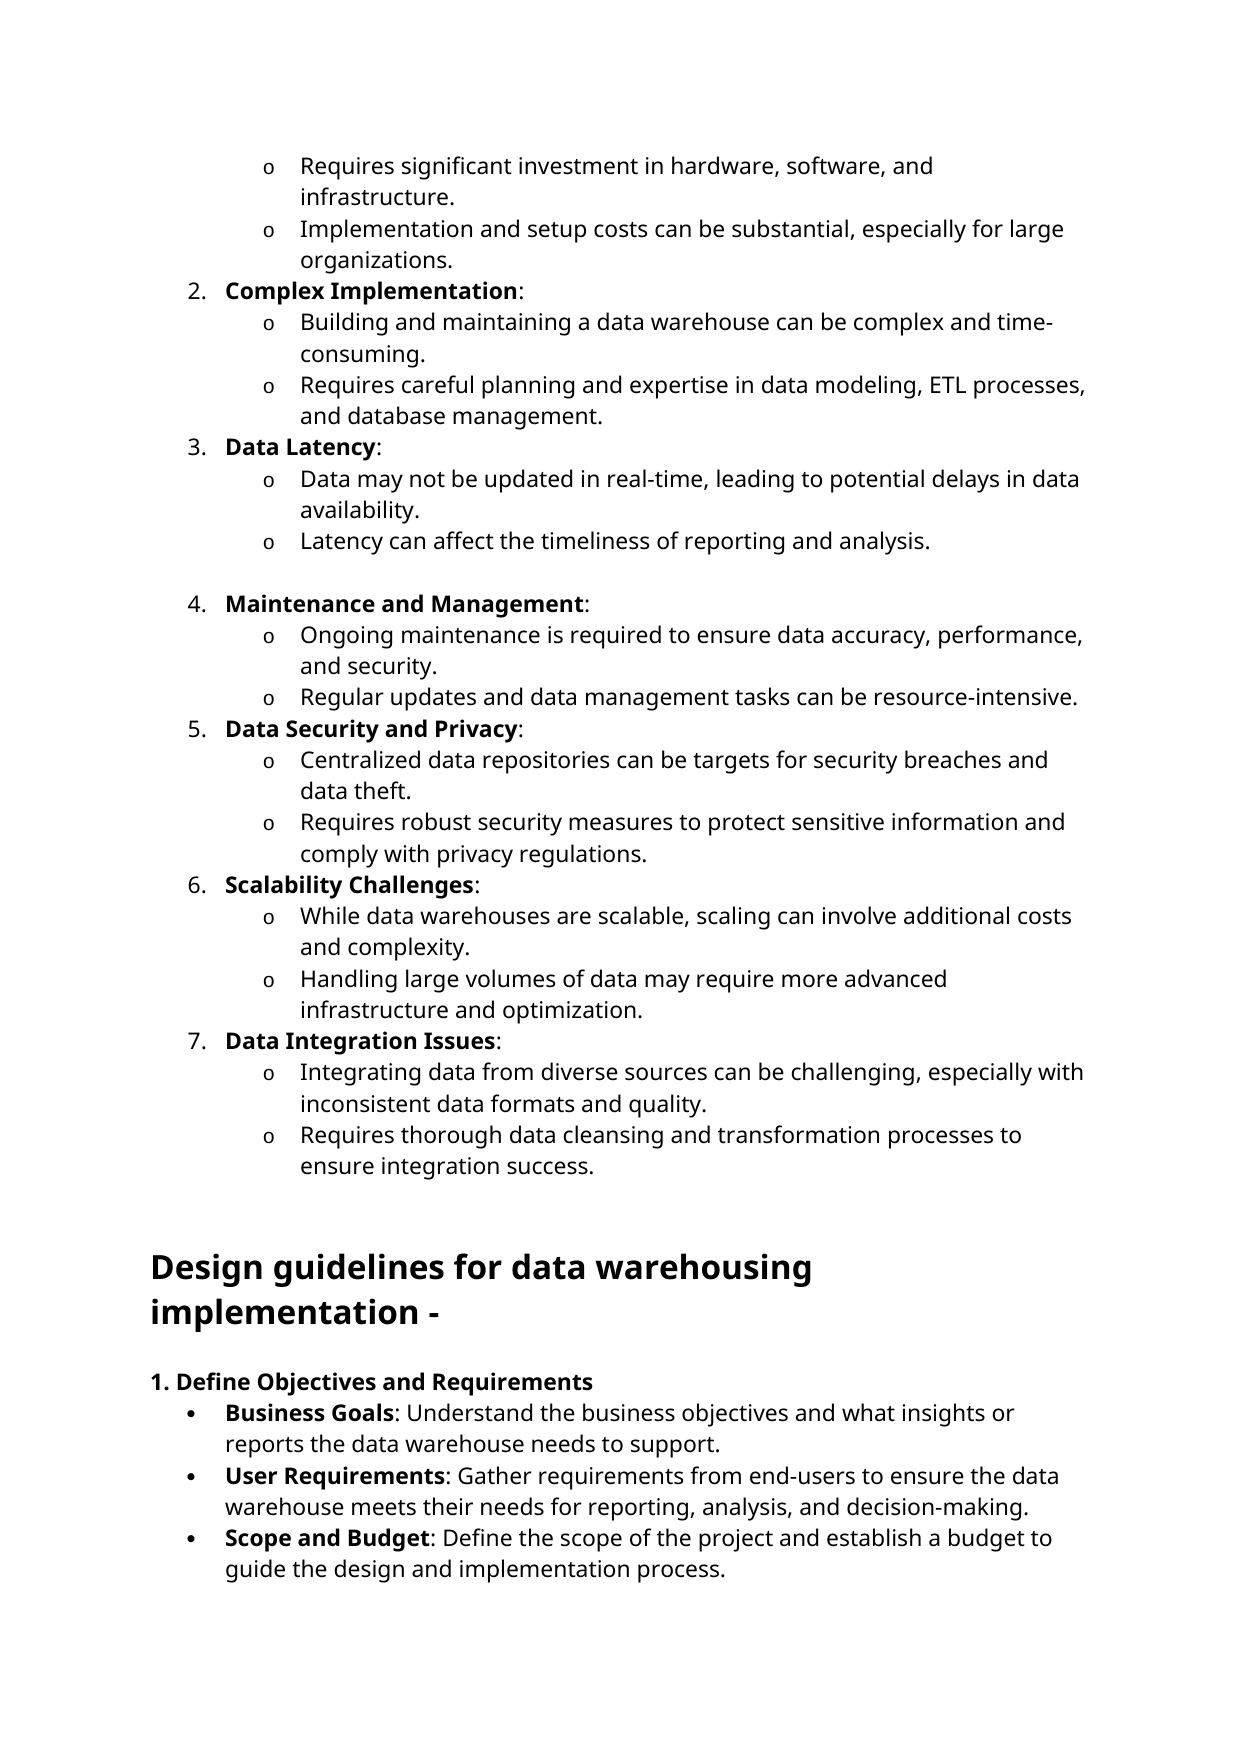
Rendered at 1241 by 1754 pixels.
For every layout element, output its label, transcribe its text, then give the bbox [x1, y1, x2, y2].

text 1. Define Objectives and Requirements [150, 1366, 1090, 1397]
list Centralized data repositories can be targets for security breaches and data theft. [262, 744, 1090, 806]
list Scalability Challenges: [187, 869, 1090, 900]
list While data warehouses are scalable, scaling can involve additional costs and complexity. [262, 900, 1090, 962]
list Complex Implementation: [187, 275, 1090, 306]
list Business Goals: Understand the business objectives and what insights or reports the data warehouse needs to support. [187, 1397, 1090, 1459]
list User Requirements: Gather requirements from end-users to ensure the data warehouse meets their needs for reporting, analysis, and decision-making. [187, 1459, 1090, 1522]
list Scope and Budget: Define the scope of the project and establish a budget to guide the design and implementation process. [187, 1522, 1090, 1584]
list Data may not be updated in real-time, leading to potential delays in data availability. [262, 462, 1090, 525]
list Handling large volumes of data may require more advanced infrastructure and optimization. [262, 962, 1090, 1025]
list Latency can affect the timeliness of reporting and analysis. [262, 525, 1090, 556]
list Requires careful planning and expertise in data modeling, ETL processes, and database management. [262, 369, 1090, 431]
list Building and maintaining a data warehouse can be complex and time-consuming. [262, 306, 1090, 369]
list Data Latency: [187, 431, 1090, 462]
text Design guidelines for data warehousing implementation - [150, 1244, 1090, 1334]
list Data Security and Privacy: [187, 712, 1090, 744]
list Data Integration Issues: [187, 1025, 1090, 1056]
list Regular updates and data management tasks can be resource-intensive. [262, 681, 1090, 712]
list Ongoing maintenance is required to ensure data accuracy, performance, and security. [262, 619, 1090, 681]
list Requires robust security measures to protect sensitive information and comply with privacy regulations. [262, 806, 1090, 869]
list Maintenance and Management: [187, 587, 1090, 619]
list Integrating data from diverse sources can be challenging, especially with inconsistent data formats and quality. [262, 1056, 1090, 1119]
list Implementation and setup costs can be substantial, especially for large organizations. [262, 212, 1090, 275]
list Requires thorough data cleansing and transformation processes to ensure integration success. [262, 1119, 1090, 1181]
list Requires significant investment in hardware, software, and infrastructure. [262, 150, 1090, 212]
